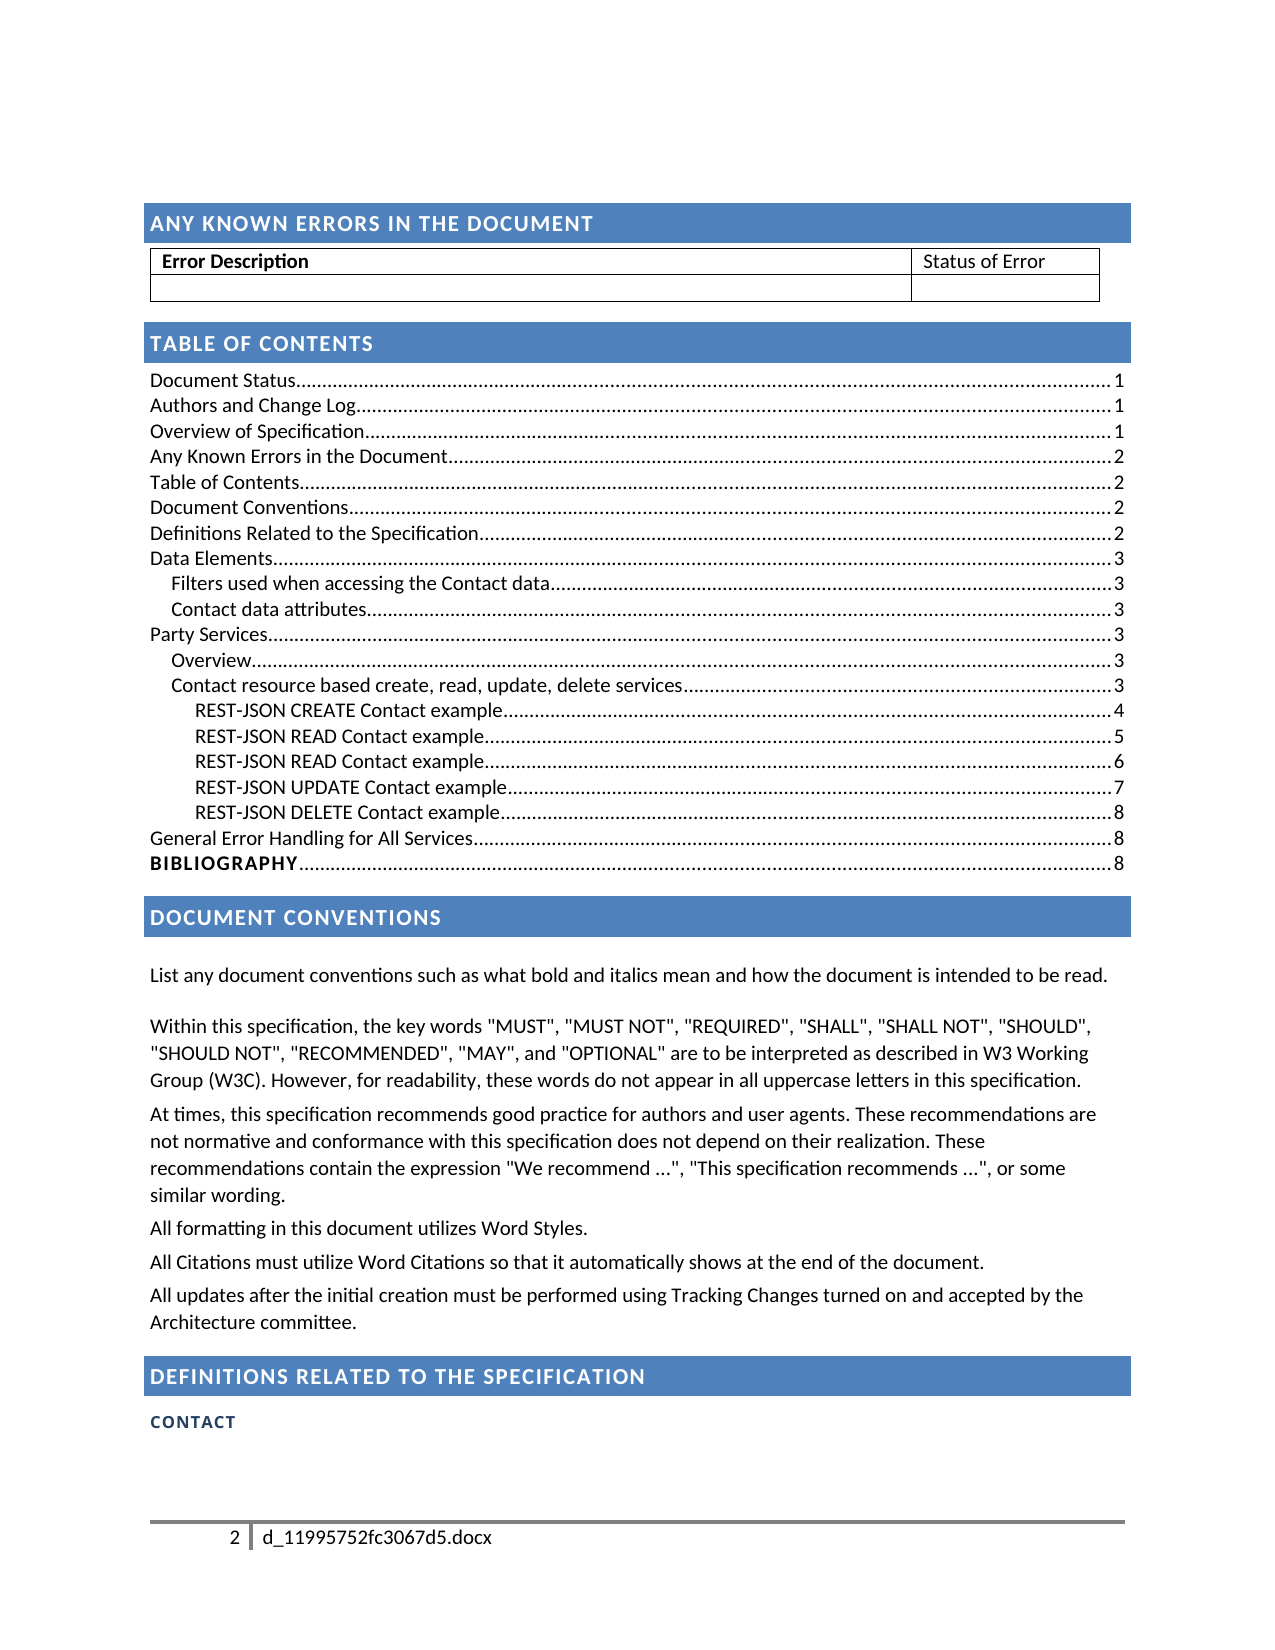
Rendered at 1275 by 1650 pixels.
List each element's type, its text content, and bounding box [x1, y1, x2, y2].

text REST-JSON UPDATE Contact example 7 [195, 774, 1125, 799]
text Overview of Specification 1 [150, 418, 1125, 443]
subtitle Table of Contents [150, 329, 1125, 357]
text Party Services 3 [150, 621, 1125, 647]
table_header Status of Error [912, 249, 1099, 274]
text Contact [150, 1407, 1125, 1434]
text Bibliography 8 [150, 850, 1125, 876]
text Any Known Errors in the Document 2 [150, 443, 1125, 469]
text Within this specification, the key words "MUST", "MUST NOT", "REQUIRED", "SHALL", "SHALL NOT", "SHOULD", "SHOULD NOT", "RECOMMENDED", "MAY", and "OPTIONAL" are to be interpreted as described in W3 Working Group (W3C). However, for readability, these words do not appear in all uppercase letters in this specification. [150, 1012, 1125, 1093]
subtitle Definitions related to the specification [150, 1362, 1125, 1390]
text Data Elements 3 [150, 545, 1125, 571]
text REST-JSON CREATE Contact example 4 [195, 698, 1125, 723]
table_cell [912, 275, 1099, 301]
subtitle Any knowN Errors in the document [150, 209, 1125, 237]
text All Citations must utilize Word Citations so that it automatically shows at the end of the document. [150, 1247, 1125, 1274]
text Contact data attributes 3 [171, 596, 1125, 621]
table_header Error Description [151, 249, 911, 274]
table_cell [151, 275, 911, 301]
text REST-JSON READ Contact example 5 [195, 723, 1125, 748]
text All updates after the initial creation must be performed using Tracking Changes turned on and accepted by the Architecture committee. [150, 1281, 1125, 1335]
text REST-JSON READ Contact example 6 [195, 748, 1125, 774]
text REST-JSON DELETE Contact example 8 [195, 799, 1125, 825]
text List any document conventions such as what bold and italics mean and how the document is intended to be read. [150, 962, 1125, 987]
text All formatting in this document utilizes Word Styles. [150, 1214, 1125, 1241]
text At times, this specification recommends good practice for authors and user agents. These recommendations are not normative and conformance with this specification does not depend on their realization. These recommendations contain the expression "We recommend ...", "This specification recommends ...", or some similar wording. [150, 1099, 1125, 1208]
text Table of Contents 2 [150, 469, 1125, 494]
text Contact resource based create, read, update, delete services 3 [171, 672, 1125, 698]
text Document Conventions 2 [150, 494, 1125, 520]
text Filters used when accessing the Contact data 3 [171, 571, 1125, 596]
text Overview 3 [171, 647, 1125, 672]
text General Error Handling for All Services 8 [150, 825, 1125, 850]
subtitle Document Conventions [150, 903, 1125, 931]
text Definitions Related to the Specification 2 [150, 520, 1125, 545]
text Authors and Change Log 1 [150, 393, 1125, 418]
text Document Status 1 [150, 367, 1125, 393]
